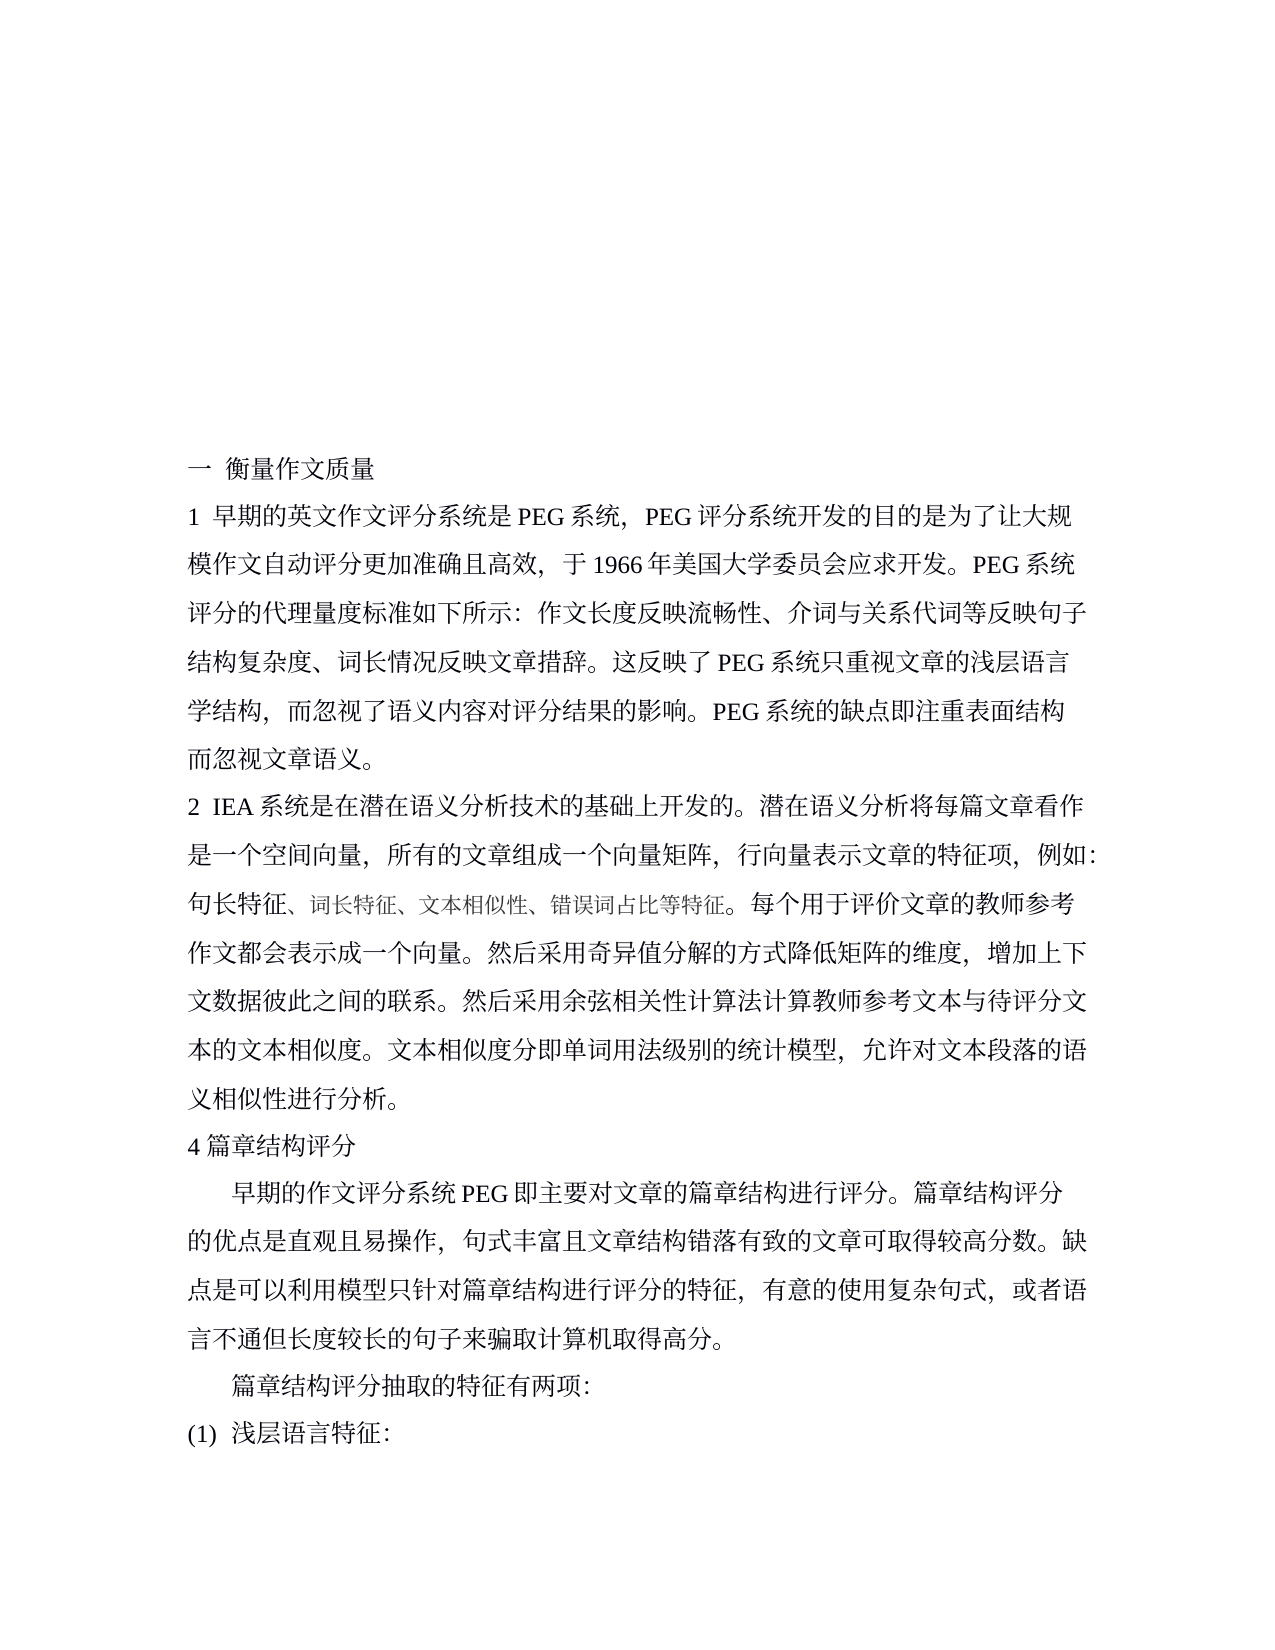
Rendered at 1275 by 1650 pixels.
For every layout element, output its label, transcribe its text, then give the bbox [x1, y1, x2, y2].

text 4 篇章结构评分 [187, 1130, 1087, 1162]
text 一 衡量作文质量 [187, 453, 1087, 486]
text 早期的作文评分系统PEG即主要对文章的篇章结构进行评分。篇章结构评分的优点是直观且易操作，句式丰富且文章结构错落有致的文章可取得较高分数。缺点是可以利用模型只针对篇章结构进行评分的特征，有意的使用复杂句式，或者语言不通但长度较长的句子来骗取计算机取得高分。 [187, 1177, 1087, 1356]
text 1 早期的英文作文评分系统是PEG系统，PEG评分系统开发的目的是为了让大规模作文自动评分更加准确且高效，于1966年美国大学委员会应求开发。PEG系统评分的代理量度标准如下所示：作文长度反映流畅性、介词与关系代词等反映句子结构复杂度、词长情况反映文章措辞。这反映了PEG系统只重视文章的浅层语言学结构，而忽视了语义内容对评分结果的影响。PEG系统的缺点即注重表面结构而忽视文章语义。 [187, 500, 1087, 776]
text 篇章结构评分抽取的特征有两项： [187, 1370, 1087, 1402]
text (1) 浅层语言特征： [187, 1417, 1087, 1449]
text 2 IEA系统是在潜在语义分析技术的基础上开发的。潜在语义分析将每篇文章看作是一个空间向量，所有的文章组成一个向量矩阵，行向量表示文章的特征项，例如：句长特征、词长特征、文本相似性、错误词占比等特征。每个用于评价文章的教师参考作文都会表示成一个向量。然后采用奇异值分解的方式降低矩阵的维度，增加上下文数据彼此之间的联系。然后采用余弦相关性计算法计算教师参考文本与待评分文本的文本相似度。文本相似度分即单词用法级别的统计模型，允许对文本段落的语义相似性进行分析。 [187, 791, 1087, 1116]
